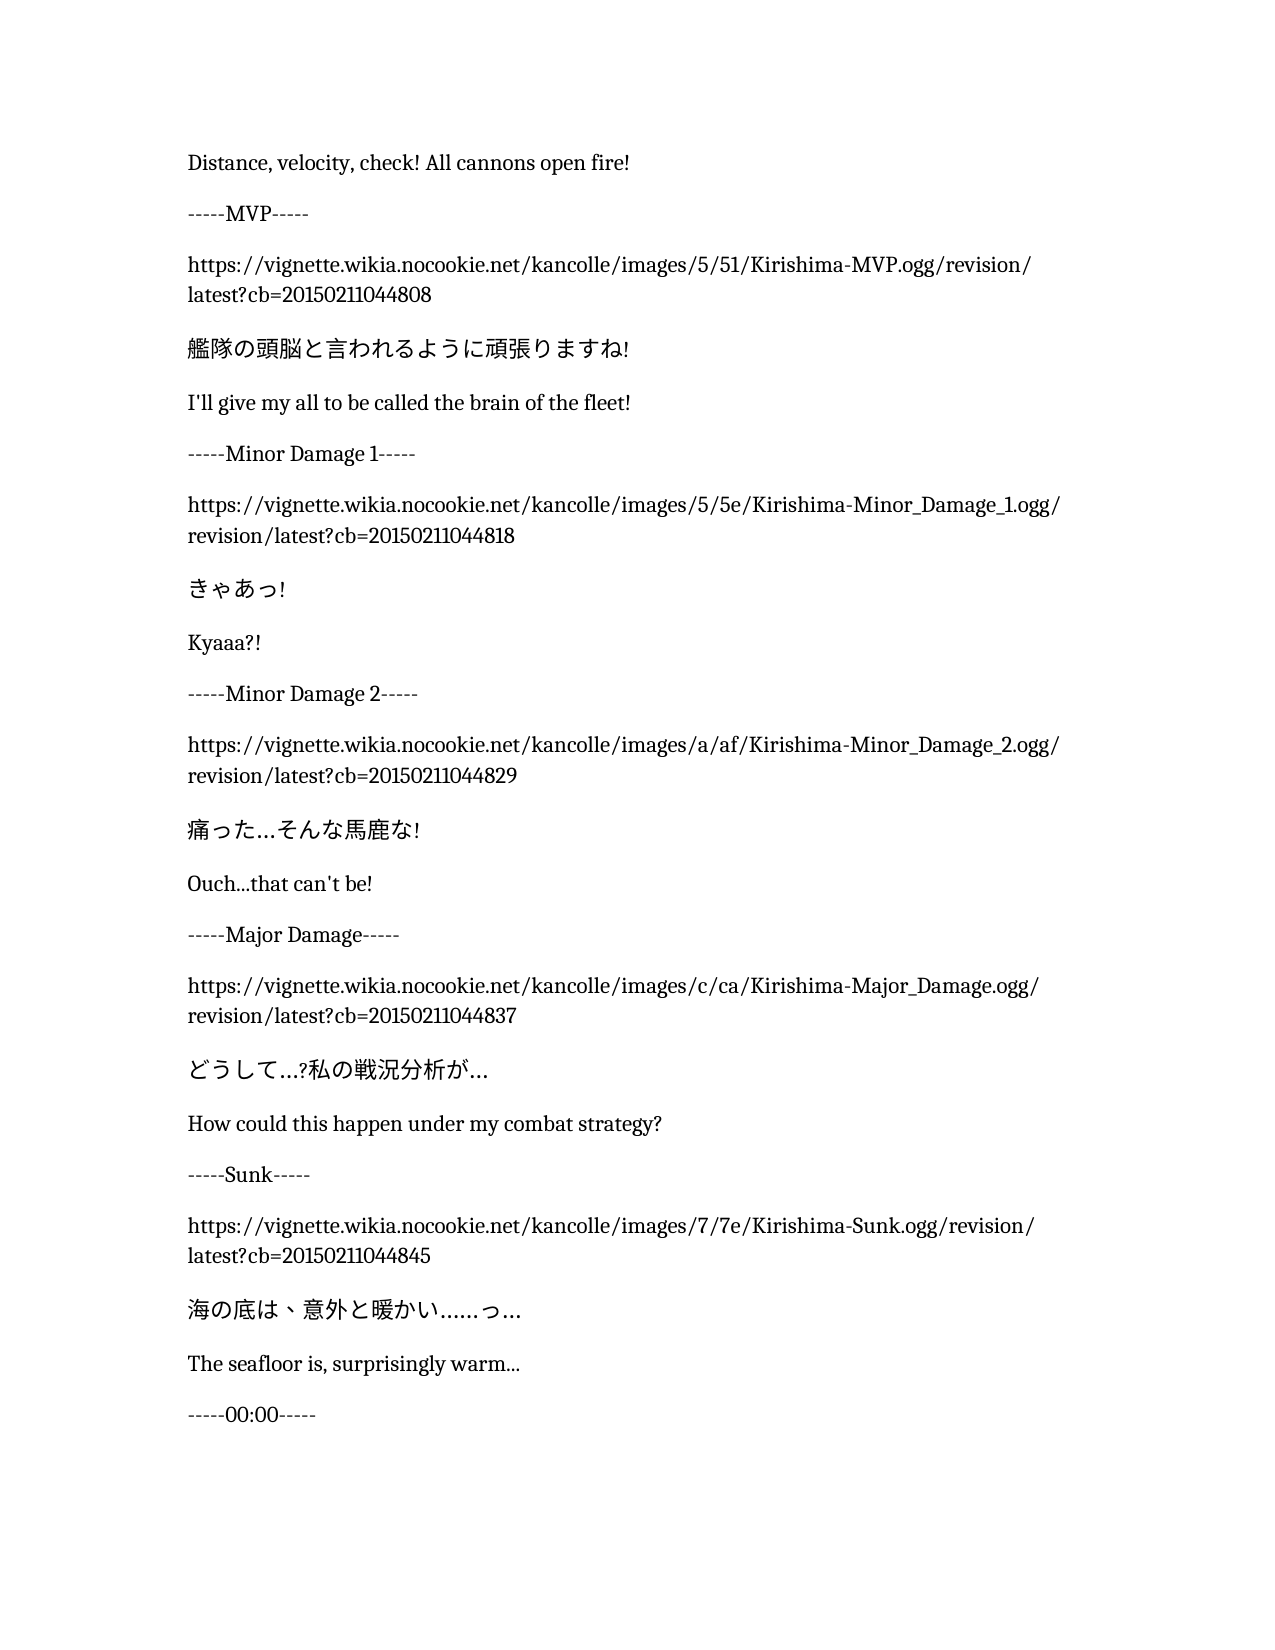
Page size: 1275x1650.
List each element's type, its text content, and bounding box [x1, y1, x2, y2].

text Kyaaa?! [187, 630, 1087, 657]
text 痛った…そんな馬鹿な! [187, 813, 1087, 845]
text -----Major Damage----- [187, 921, 1087, 948]
text -----Sunk----- [187, 1161, 1087, 1188]
text -----MVP----- [187, 201, 1087, 227]
text I'll give my all to be called the brain of the fleet! [187, 390, 1087, 416]
text Ouch...that can't be! [187, 870, 1087, 897]
text どうして…?私の戦況分析が… [187, 1054, 1087, 1085]
text -----00:00----- [187, 1402, 1087, 1428]
text 艦隊の頭脳と言われるように頑張りますね! [187, 333, 1087, 364]
text https://vignette.wikia.nocookie.net/kancolle/images/5/5e/Kirishima-Minor_Damage_1.ogg/revision/latest?cb=20150211044818 [187, 492, 1087, 549]
text 海の底は、意外と暖かい……っ… [187, 1294, 1087, 1325]
text -----Minor Damage 1----- [187, 441, 1087, 467]
text Distance, velocity, check! All cannons open fire! [187, 150, 1087, 176]
text -----Minor Damage 2----- [187, 681, 1087, 708]
text The seafloor is, surprisingly warm... [187, 1351, 1087, 1377]
text https://vignette.wikia.nocookie.net/kancolle/images/7/7e/Kirishima-Sunk.ogg/revision/latest?cb=20150211044845 [187, 1212, 1087, 1269]
text https://vignette.wikia.nocookie.net/kancolle/images/c/ca/Kirishima-Major_Damage.ogg/revision/latest?cb=20150211044837 [187, 972, 1087, 1029]
text How could this happen under my combat strategy? [187, 1110, 1087, 1137]
text https://vignette.wikia.nocookie.net/kancolle/images/a/af/Kirishima-Minor_Damage_2.ogg/revision/latest?cb=20150211044829 [187, 732, 1087, 789]
text きゃあっ! [187, 573, 1087, 605]
text https://vignette.wikia.nocookie.net/kancolle/images/5/51/Kirishima-MVP.ogg/revision/latest?cb=20150211044808 [187, 252, 1087, 309]
